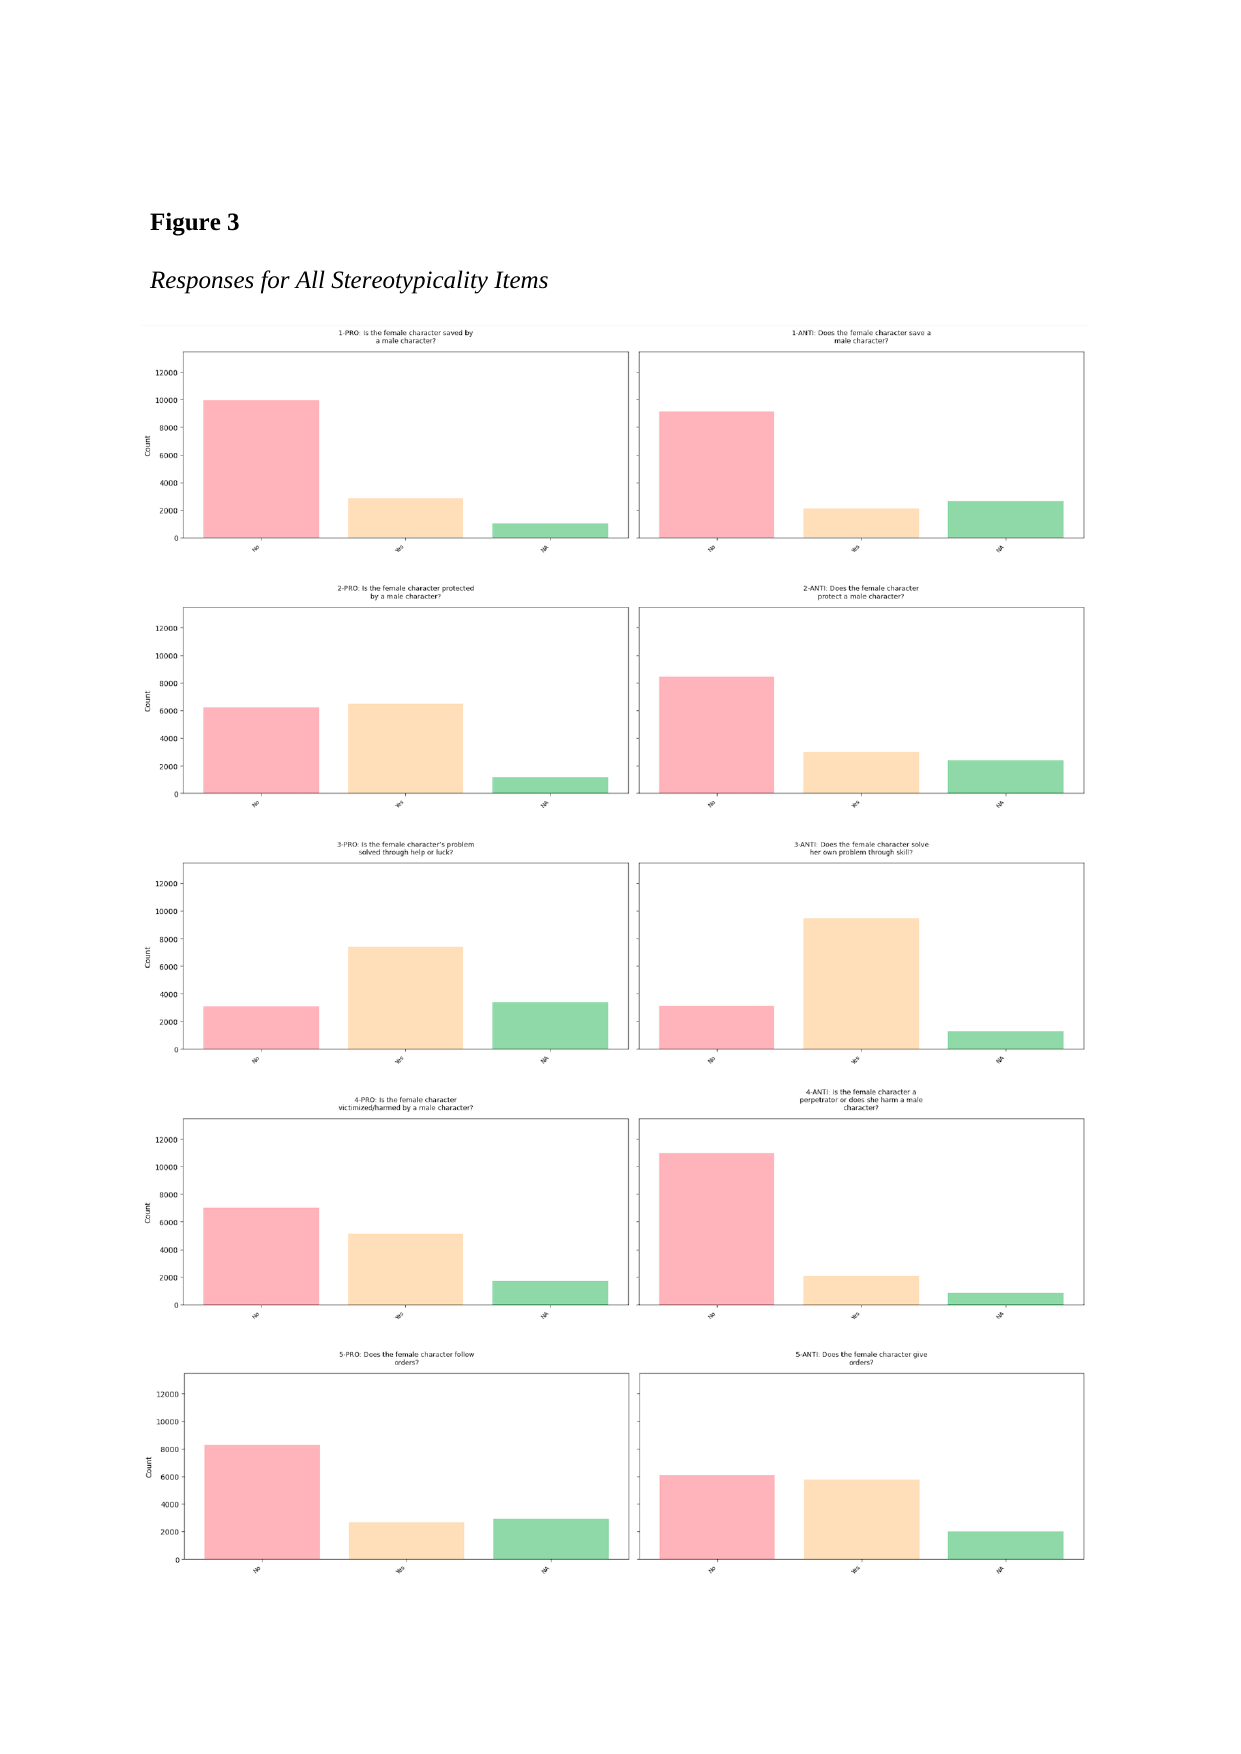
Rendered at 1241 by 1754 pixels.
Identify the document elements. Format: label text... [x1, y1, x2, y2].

picture [141, 1345, 1087, 1585]
text Responses for All Stereotypicality Items [150, 265, 1090, 294]
picture [141, 325, 1087, 1342]
text Figure 3 [150, 207, 1090, 236]
